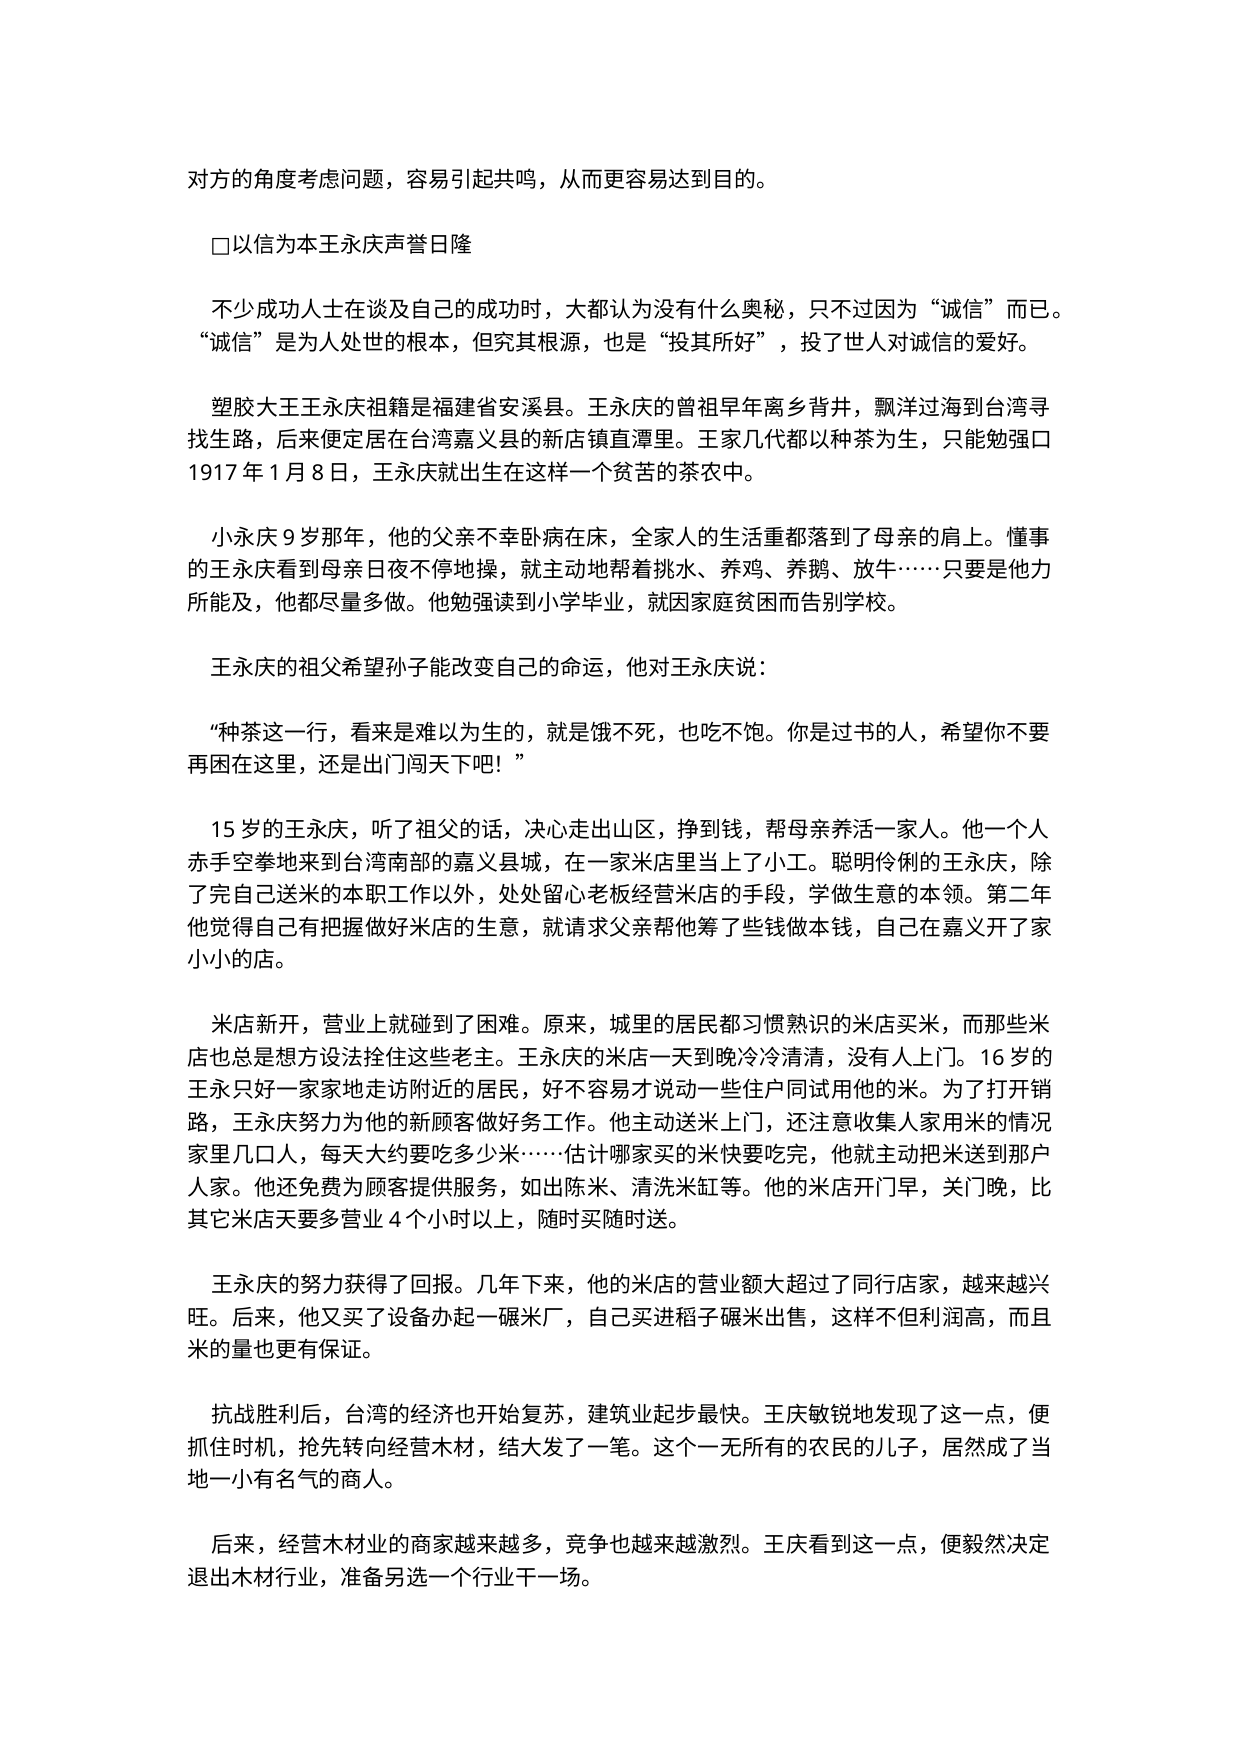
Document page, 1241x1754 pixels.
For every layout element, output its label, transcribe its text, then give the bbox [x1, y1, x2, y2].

text 米店新开，营业上就碰到了困难。原来，城里的居民都习惯熟识的米店买米，而那些米店也总是想方设法拴住这些老主。王永庆的米店一天到晚冷冷清清，没有人上门。16岁的王永只好一家家地走访附近的居民，好不容易才说动一些住户同试用他的米。为了打开销路，王永庆努力为他的新顾客做好务工作。他主动送米上门，还注意收集人家用米的情况：家里几口人，每天大约要吃多少米……估计哪家买的米快要吃完，他就主动把米送到那户人家。他还免费为顾客提供服务，如出陈米、清洗米缸等。他的米店开门早，关门晚，比其它米店天要多营业4个小时以上，随时买随时送。 [187, 1007, 1053, 1234]
text 王永庆的祖父希望孙子能改变自己的命运，他对王永庆说： [187, 649, 1053, 682]
text 抗战胜利后，台湾的经济也开始复苏，建筑业起步最快。王庆敏锐地发现了这一点，便抓住时机，抢先转向经营木材，结大发了一笔。这个一无所有的农民的儿子，居然成了当地一小有名气的商人。 [187, 1397, 1053, 1494]
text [187, 162, 1053, 194]
text “种茶这一行，看来是难以为生的，就是饿不死，也吃不饱。你是过书的人，希望你不要再困在这里，还是出门闯天下吧！” [187, 714, 1053, 779]
text □以信为本王永庆声誉日隆 [187, 227, 1053, 259]
text 不少成功人士在谈及自己的成功时，大都认为没有什么奥秘，只不过因为“诚信”而已。“诚信”是为人处世的根本，但究其根源，也是“投其所好”，投了世人对诚信的爱好。 [187, 292, 1053, 357]
text 后来，经营木材业的商家越来越多，竞争也越来越激烈。王庆看到这一点，便毅然决定退出木材行业，准备另选一个行业干一场。 [187, 1527, 1053, 1592]
text 15岁的王永庆，听了祖父的话，决心走出山区，挣到钱，帮母亲养活一家人。他一个人赤手空拳地来到台湾南部的嘉义县城，在一家米店里当上了小工。聪明伶俐的王永庆，除了完自己送米的本职工作以外，处处留心老板经营米店的手段，学做生意的本领。第二年，他觉得自己有把握做好米店的生意，就请求父亲帮他筹了些钱做本钱，自己在嘉义开了家小小的店。 [187, 812, 1053, 974]
text 王永庆的努力获得了回报。几年下来，他的米店的营业额大超过了同行店家，越来越兴旺。后来，他又买了设备办起一碾米厂，自己买进稻子碾米出售，这样不但利润高，而且米的量也更有保证。 [187, 1267, 1053, 1364]
text 塑胶大王王永庆祖籍是福建省安溪县。王永庆的曾祖早年离乡背井，飘洋过海到台湾寻找生路，后来便定居在台湾嘉义县的新店镇直潭里。王家几代都以种茶为生，只能勉强口。1917年1月8日，王永庆就出生在这样一个贫苦的茶农中。 [187, 389, 1053, 487]
text 小永庆9岁那年，他的父亲不幸卧病在床，全家人的生活重都落到了母亲的肩上。懂事的王永庆看到母亲日夜不停地操，就主动地帮着挑水、养鸡、养鹅、放牛……只要是他力所能及，他都尽量多做。他勉强读到小学毕业，就因家庭贫困而告别学校。 [187, 519, 1053, 617]
